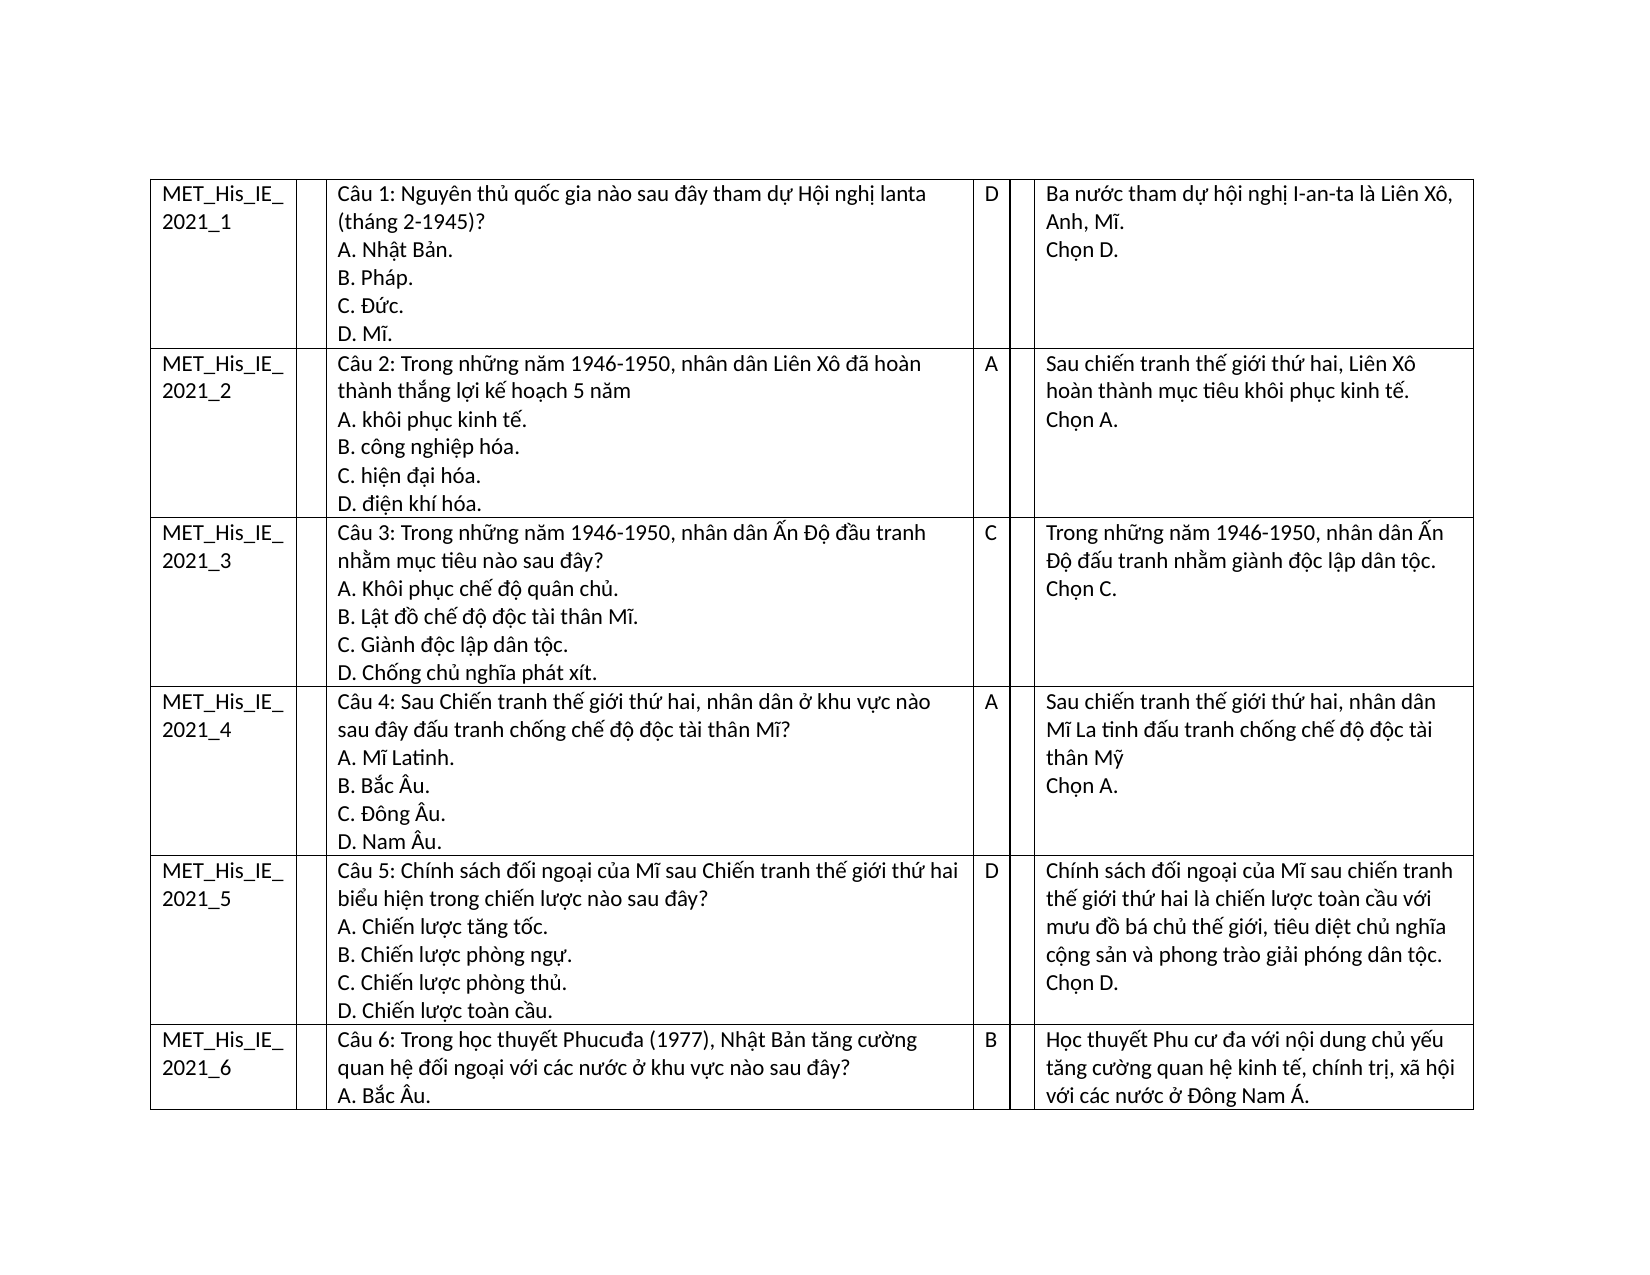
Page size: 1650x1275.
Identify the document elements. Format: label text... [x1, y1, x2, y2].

table_cell Trong những năm 1946-1950, nhân dân Ấn Độ đấu tranh nhằm giành độc lập dân tộc. Chọn C. [1035, 518, 1473, 686]
table_cell [1011, 687, 1034, 855]
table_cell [327, 1025, 973, 1109]
table_header [1011, 180, 1034, 348]
table_cell Sau chiến tranh thế giới thứ hai, nhân dân Mĩ La tinh đấu tranh chống chế độ độc tài thân Mỹ Chọn A. [1035, 687, 1473, 855]
table_cell [297, 349, 326, 517]
table_cell MET_His_IE_2021_3 [151, 518, 296, 686]
table_cell A [974, 687, 1009, 855]
table_header MET_His_IE_2021_1 [151, 180, 296, 348]
table_cell [1011, 1025, 1034, 1109]
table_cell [1035, 1025, 1473, 1109]
table_cell [1011, 856, 1034, 1024]
table_header Câu 1: Nguyên thủ quốc gia nào sau đây tham dự Hội nghị lanta (tháng 2-1945)? A. Nhật Bản. B. Pháp. C. Đức. D. Mĩ. [327, 180, 973, 348]
table_cell [1011, 518, 1034, 686]
table_cell Sau chiến tranh thế giới thứ hai, Liên Xô hoàn thành mục tiêu khôi phục kinh tế. Chọn A. [1035, 349, 1473, 517]
table_cell Câu 5: Chính sách đối ngoại của Mĩ sau Chiến tranh thế giới thứ hai biểu hiện trong chiến lược nào sau đây? A. Chiến lược tăng tốc. B. Chiến lược phòng ngự. C. Chiến lược phòng thủ. D. Chiến lược toàn cầu. [327, 856, 973, 1024]
table_cell Chính sách đối ngoại của Mĩ sau chiến tranh thế giới thứ hai là chiến lược toàn cầu với mưu đồ bá chủ thế giới, tiêu diệt chủ nghĩa cộng sản và phong trào giải phóng dân tộc. Chọn D. [1035, 856, 1473, 1024]
table_cell [297, 687, 326, 855]
table_cell [297, 856, 326, 1024]
table_cell Câu 3: Trong những năm 1946-1950, nhân dân Ấn Độ đầu tranh nhằm mục tiêu nào sau đây? A. Khôi phục chế độ quân chủ. B. Lật đồ chế độ độc tài thân Mĩ. C. Giành độc lập dân tộc. D. Chống chủ nghĩa phát xít. [327, 518, 973, 686]
table_cell C [974, 518, 1009, 686]
table_cell D [974, 856, 1009, 1024]
table_cell MET_His_IE_2021_5 [151, 856, 296, 1024]
table_cell [297, 1025, 326, 1109]
table_header [297, 180, 326, 348]
table_cell [297, 518, 326, 686]
table_cell MET_His_IE_2021_2 [151, 349, 296, 517]
table_cell MET_His_IE_2021_4 [151, 687, 296, 855]
table_cell Câu 4: Sau Chiến tranh thế giới thứ hai, nhân dân ở khu vực nào sau đây đấu tranh chống chế độ độc tài thân Mĩ? A. Mĩ Latinh. B. Bắc Âu. C. Đông Âu. D. Nam Âu. [327, 687, 973, 855]
table_cell A [974, 349, 1009, 517]
table_cell [1011, 349, 1034, 517]
table_header Ba nước tham dự hội nghị I-an-ta là Liên Xô, Anh, Mĩ. Chọn D. [1035, 180, 1473, 348]
table_cell Câu 2: Trong những năm 1946-1950, nhân dân Liên Xô đã hoàn thành thắng lợi kế hoạch 5 năm A. khôi phục kinh tế. B. công nghiệp hóa. C. hiện đại hóa. D. điện khí hóa. [327, 349, 973, 517]
table_cell MET_His_IE_2021_6 [151, 1025, 296, 1109]
table_cell B [974, 1025, 1009, 1109]
table_header D [974, 180, 1009, 348]
